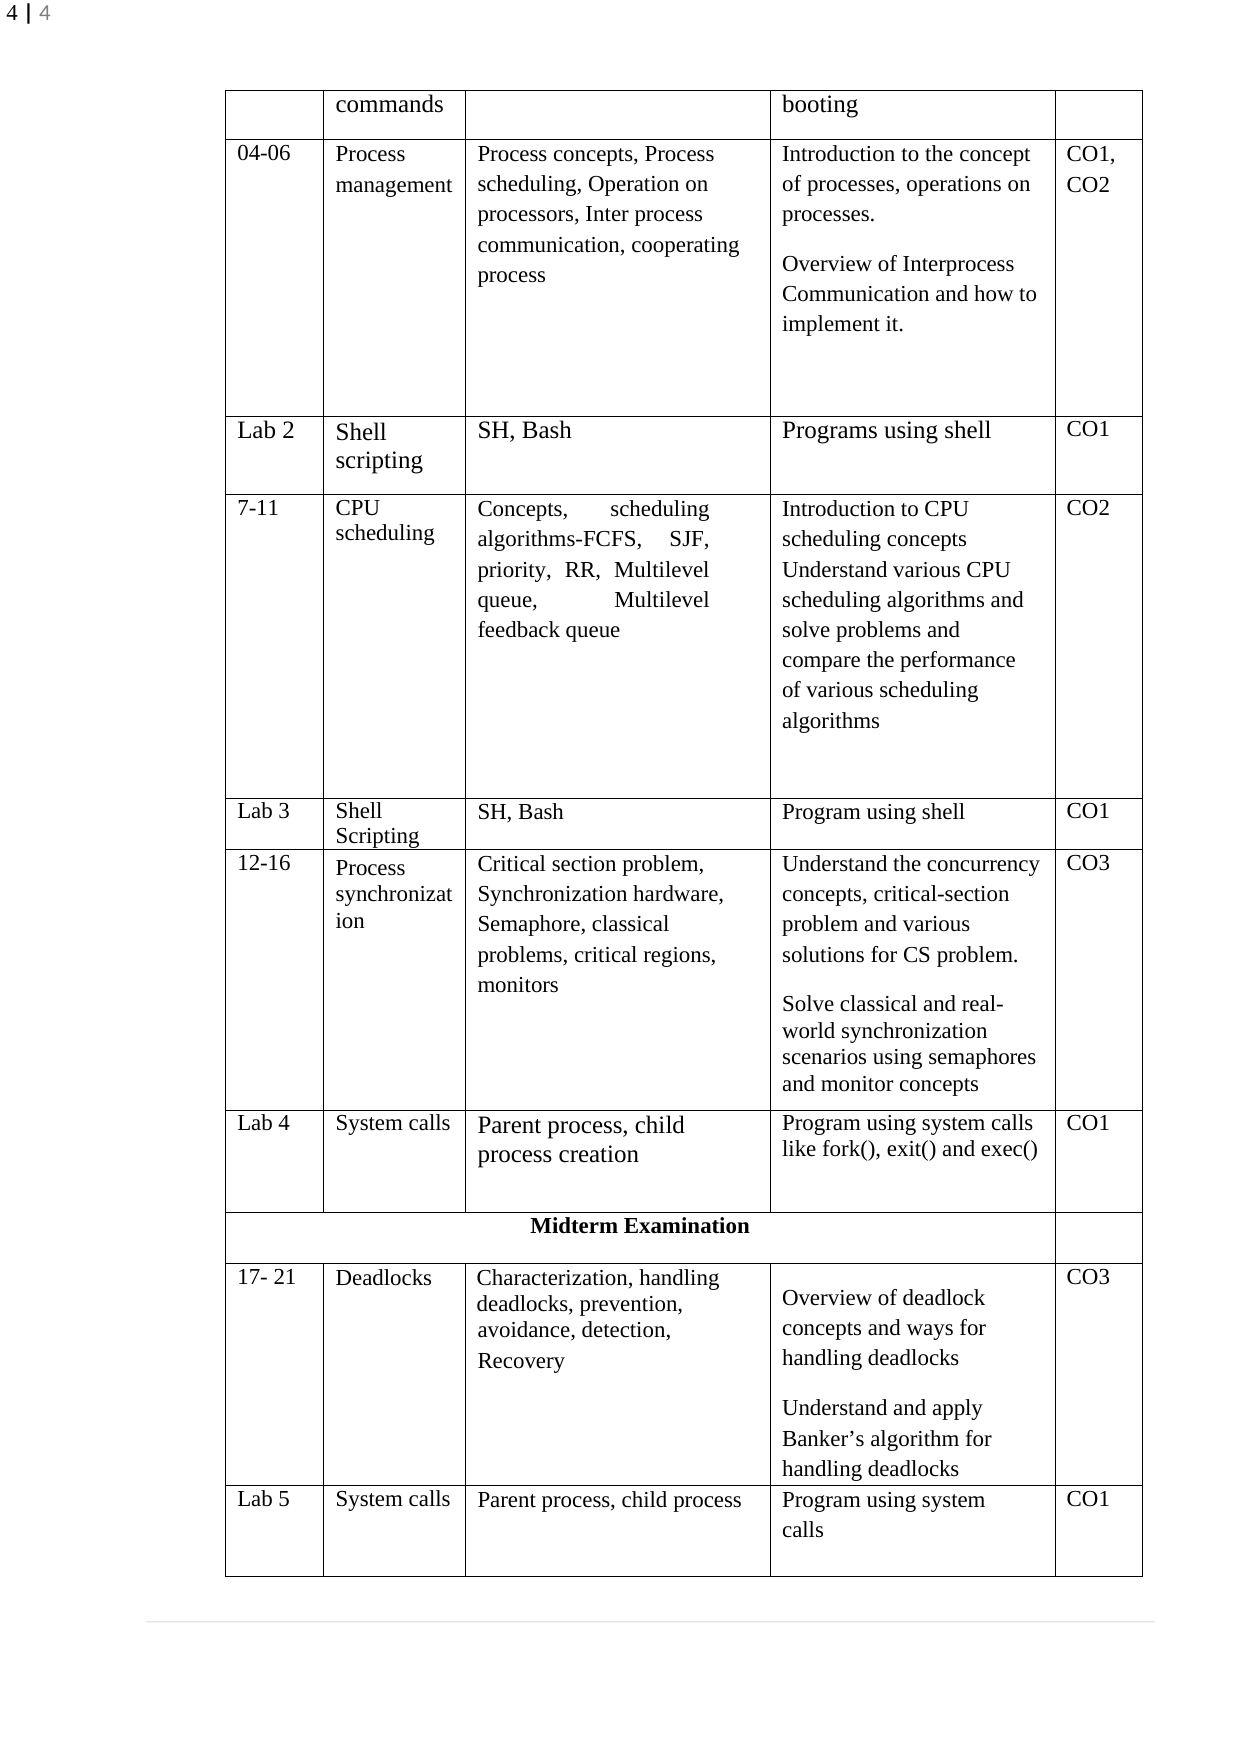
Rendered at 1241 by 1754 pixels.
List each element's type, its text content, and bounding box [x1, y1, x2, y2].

table_cell Program using system calls like fork(), exit() and exec() [771, 1111, 1055, 1212]
table_cell Process concepts, Process scheduling, Operation on processors, Inter process communication, cooperating process [466, 140, 770, 416]
table_cell 7-11 [226, 495, 323, 797]
table_cell CO1 [1056, 417, 1142, 494]
table_cell Critical section problem, Synchronization hardware, Semaphore, classical problems, critical regions, monitors [466, 850, 770, 1109]
table_cell Lab 5 [226, 1486, 323, 1576]
table_cell Lab 2 [226, 417, 323, 494]
table_header booting [771, 91, 1055, 139]
table_cell Shell Scripting [324, 799, 465, 849]
table_cell 12-16 [226, 850, 323, 1109]
table_cell CO3 [1056, 850, 1142, 1109]
table_cell CO3 [1056, 1264, 1142, 1485]
table_cell Lab 4 [226, 1111, 323, 1212]
table_header [226, 91, 323, 139]
table_cell [1056, 1213, 1142, 1263]
table_cell 17- 21 [226, 1264, 323, 1485]
table_cell Parent process, child process [466, 1486, 770, 1576]
table_cell Concepts, scheduling algorithms-FCFS, SJF, priority, RR, Multilevel queue, Multilevel feedback queue [466, 495, 770, 797]
table_cell SH, Bash [466, 799, 770, 849]
table_cell System calls [324, 1111, 465, 1212]
table_cell CO1 [1056, 1486, 1142, 1576]
table_header [466, 91, 770, 139]
table_header [1056, 91, 1142, 139]
table_cell System calls [324, 1486, 465, 1576]
table_cell Understand the concurrency concepts, critical-section problem and various solutions for CS problem. Solve classical and real- world synchronization scenarios using semaphores and monitor concepts [771, 850, 1055, 1109]
table_cell CO1, CO2 [1056, 140, 1142, 416]
table_cell Process synchronizat ion [324, 850, 465, 1109]
table_cell Deadlocks [324, 1264, 465, 1485]
table_cell Introduction to the concept of processes, operations on processes. Overview of Interprocess Communication and how to implement it. [771, 140, 1055, 416]
table_cell Overview of deadlock concepts and ways for handling deadlocks Understand and apply Banker’s algorithm for handling deadlocks [771, 1264, 1055, 1485]
table_cell Program using system calls [771, 1486, 1055, 1576]
table_cell Parent process, child process creation [466, 1111, 770, 1212]
table_cell 04-06 [226, 140, 323, 416]
table_cell Shell scripting [324, 417, 465, 494]
table_cell Introduction to CPU scheduling concepts Understand various CPU scheduling algorithms and solve problems and compare the performance of various scheduling algorithms [771, 495, 1055, 797]
table_cell Process management [324, 140, 465, 416]
table_cell Characterization, handling deadlocks, prevention, avoidance, detection, Recovery [466, 1264, 770, 1485]
table_cell CO2 [1056, 495, 1142, 797]
table_cell Program using shell [771, 799, 1055, 849]
table_header commands [324, 91, 465, 139]
table_cell Programs using shell [771, 417, 1055, 494]
table_cell SH, Bash [466, 417, 770, 494]
table_cell Midterm Examination [226, 1213, 1055, 1263]
table_cell CO1 [1056, 1111, 1142, 1212]
table_cell CO1 [1056, 799, 1142, 849]
table_cell CPU scheduling [324, 495, 465, 797]
table_cell Lab 3 [226, 799, 323, 849]
